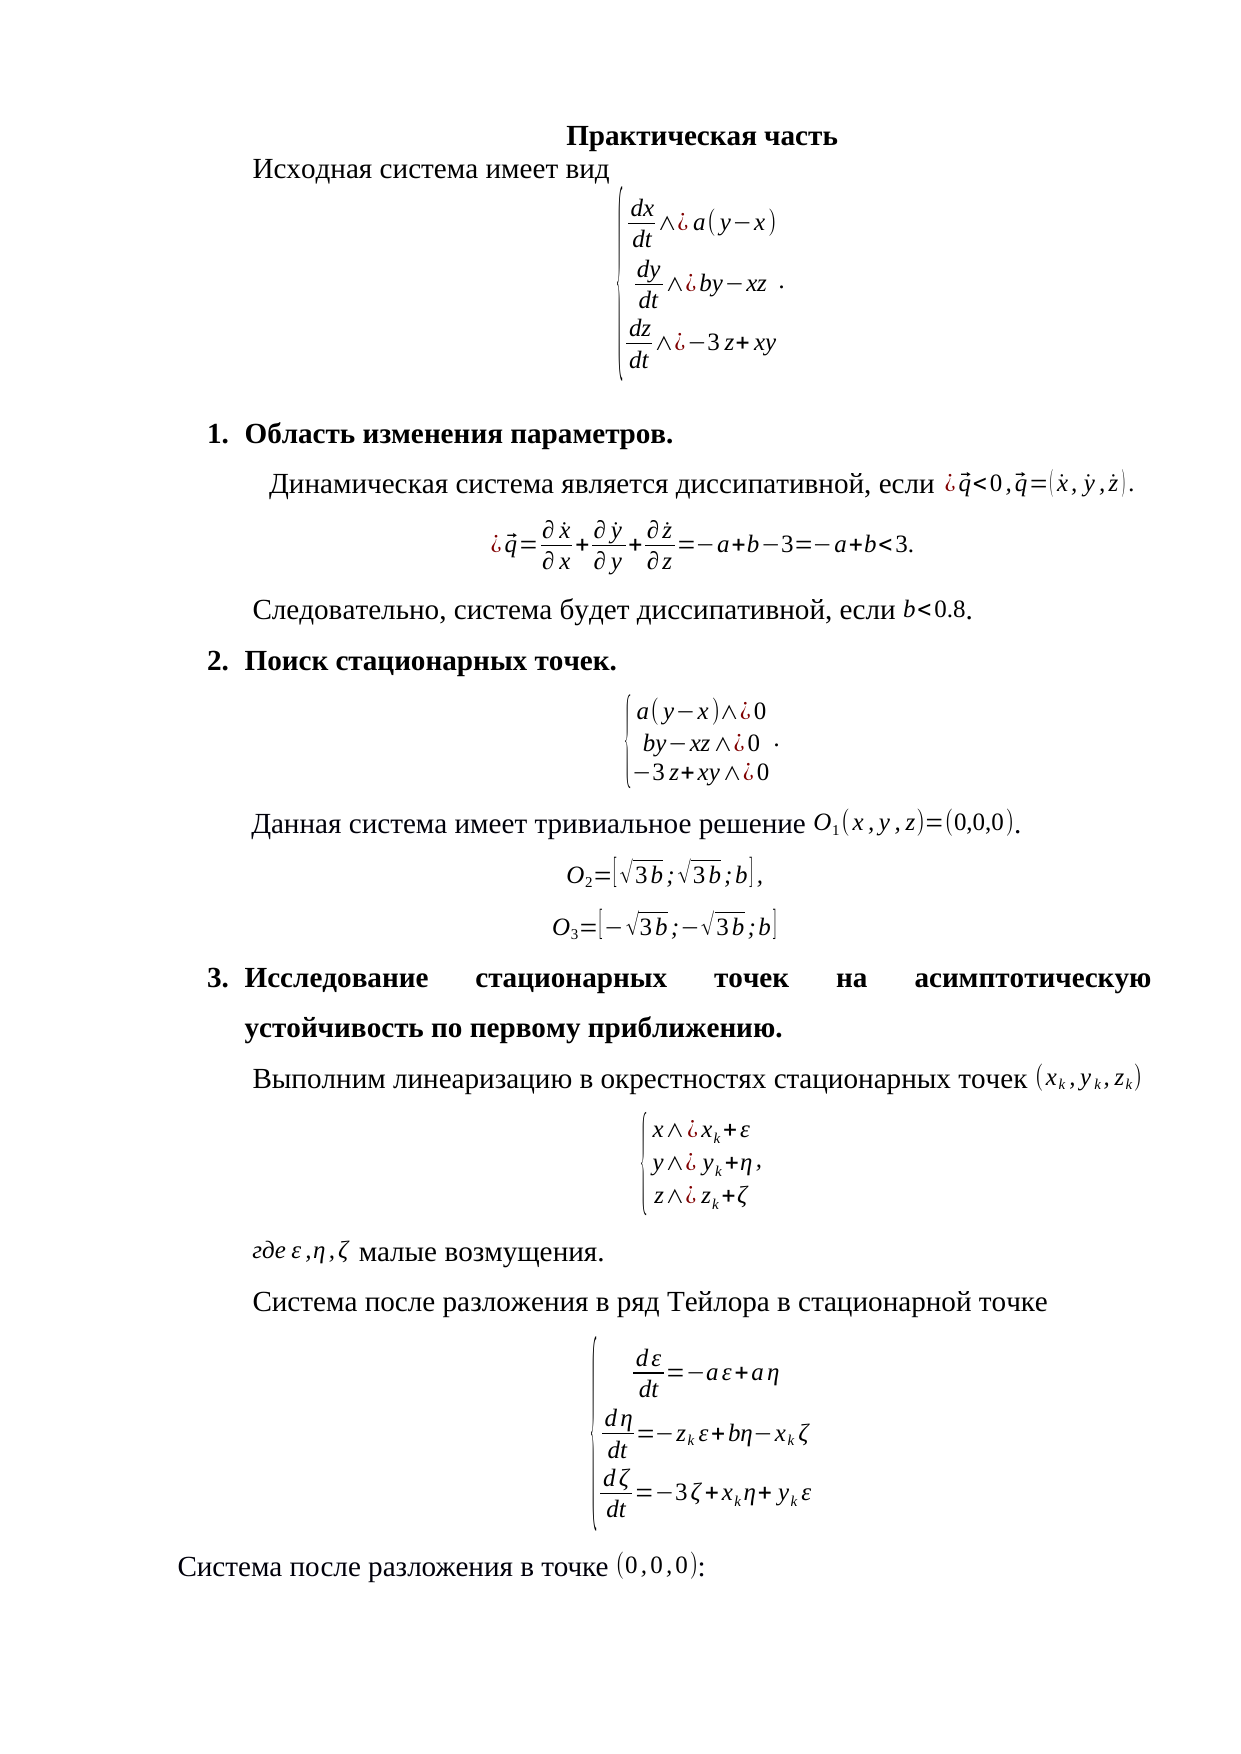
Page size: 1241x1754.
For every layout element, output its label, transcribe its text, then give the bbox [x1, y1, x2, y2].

list малые возмущения. [252, 1234, 1152, 1268]
text Система после разложения в точке : [177, 1549, 1152, 1582]
text Данная система имеет тривиальное решение . [177, 806, 1152, 840]
list Исходная система имеет вид [252, 152, 1152, 185]
list Следовательно, система будет диссипативной, если . [252, 592, 1152, 626]
list Поиск стационарных точек. [207, 643, 1152, 676]
list Практическая часть [252, 118, 1152, 152]
list Выполним линеаризацию в окрестностях стационарных точек [252, 1061, 1152, 1094]
list Исследование стационарных точек на асимптотическую устойчивость по первому приближению. [207, 960, 1152, 1044]
list Область изменения параметров. [207, 416, 1152, 449]
list Динамическая система является диссипативной, если [252, 466, 1152, 500]
list Система после разложения в ряд Тейлора в стационарной точке [252, 1284, 1152, 1318]
